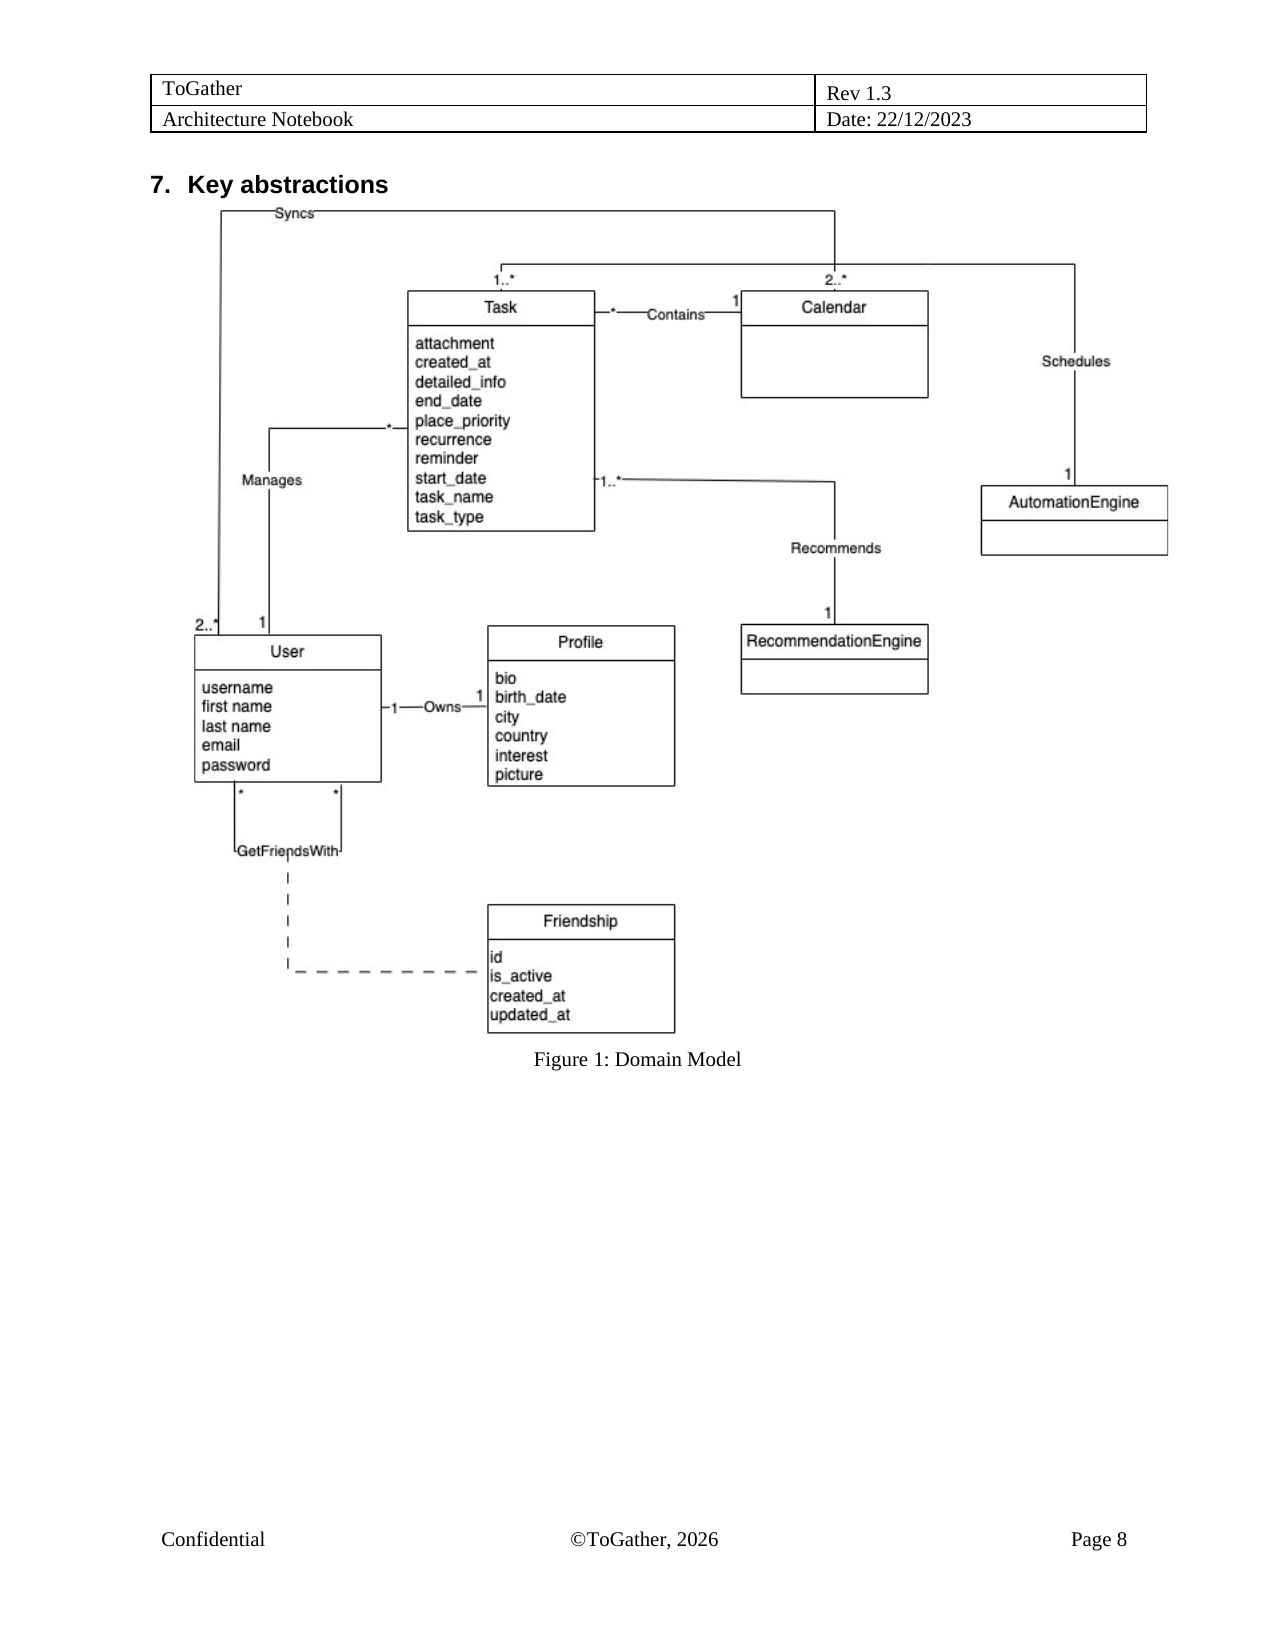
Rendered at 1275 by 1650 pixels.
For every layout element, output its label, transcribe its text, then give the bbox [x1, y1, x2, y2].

subtitle Key abstractions [150, 170, 1125, 199]
text Figure 1: Domain Model [150, 1047, 1125, 1071]
picture [194, 205, 1169, 1035]
